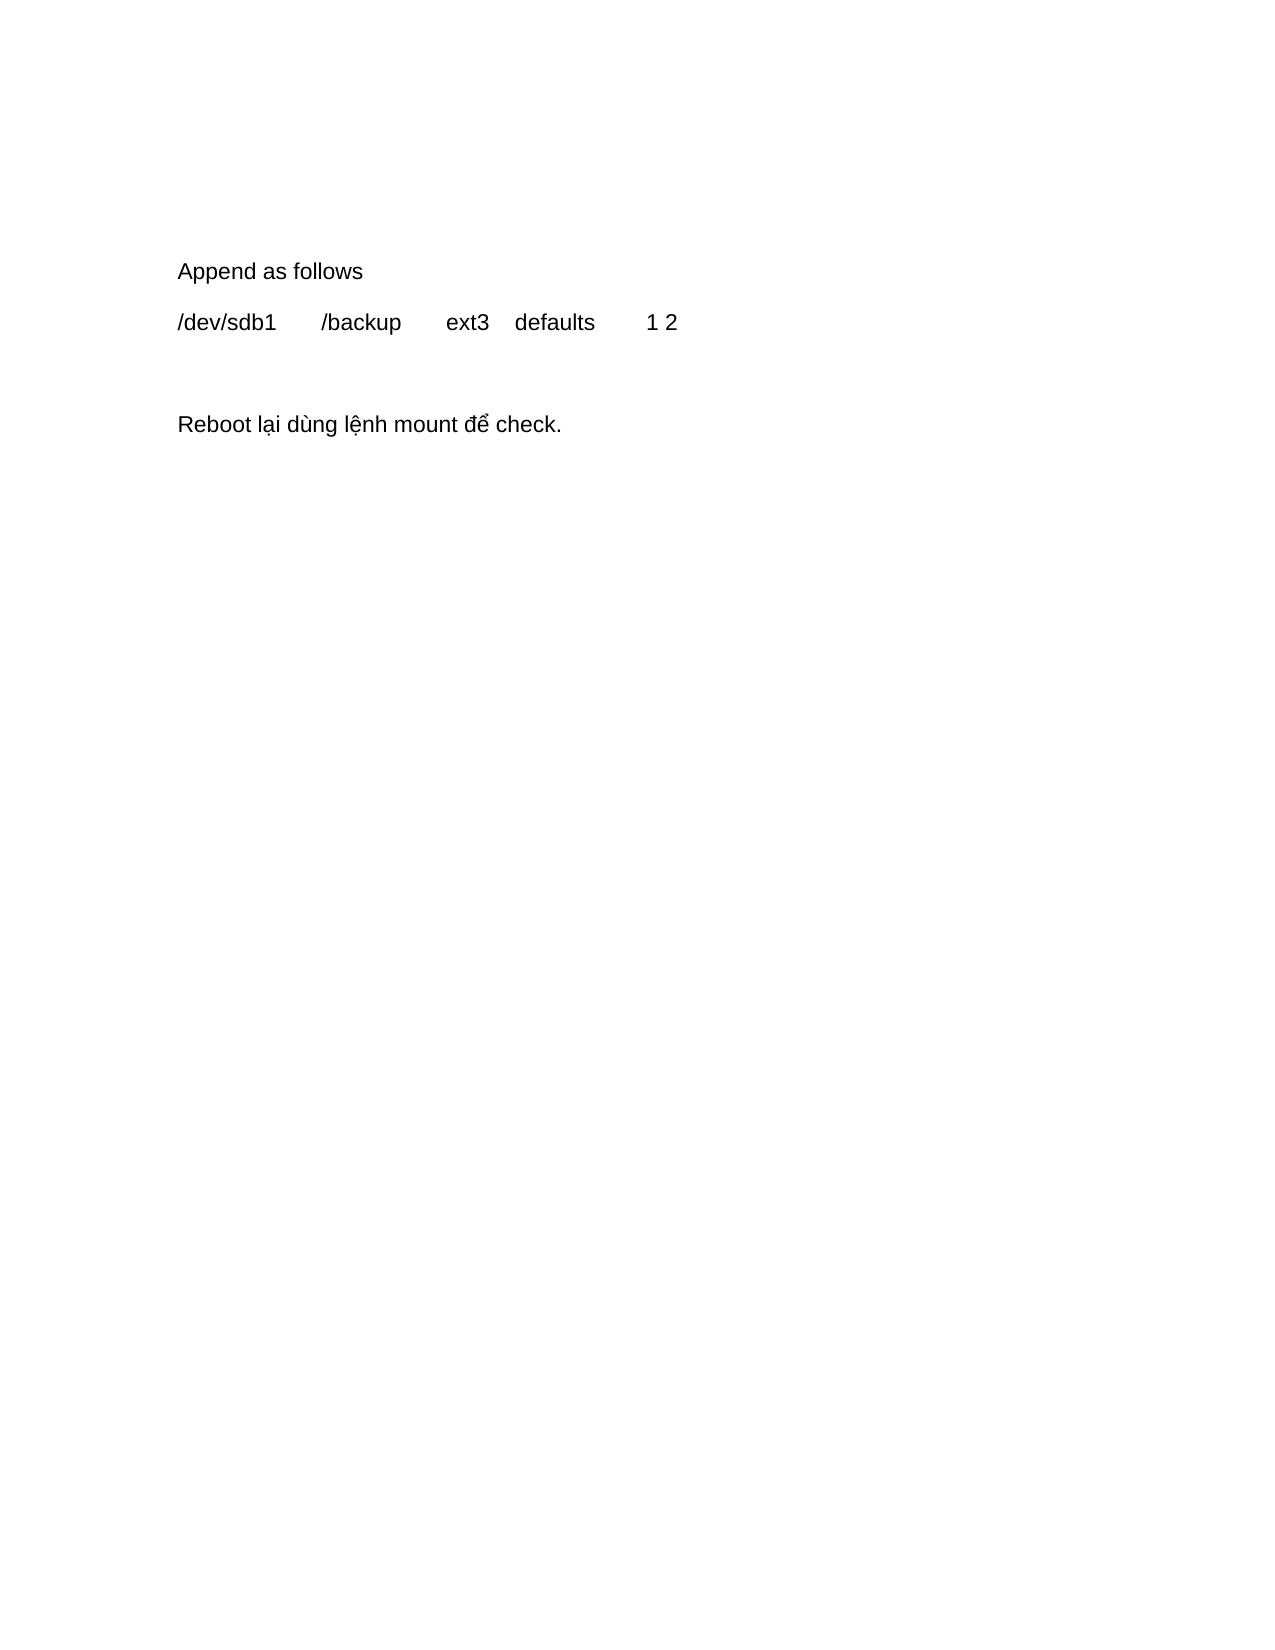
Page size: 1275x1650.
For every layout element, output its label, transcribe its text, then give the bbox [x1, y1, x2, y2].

text Append as follows [177, 258, 1098, 284]
text /dev/sdb1 /backup ext3 defaults 1 2 [177, 309, 1098, 335]
text Reboot lại dùng lệnh mount để check. [177, 411, 1098, 437]
